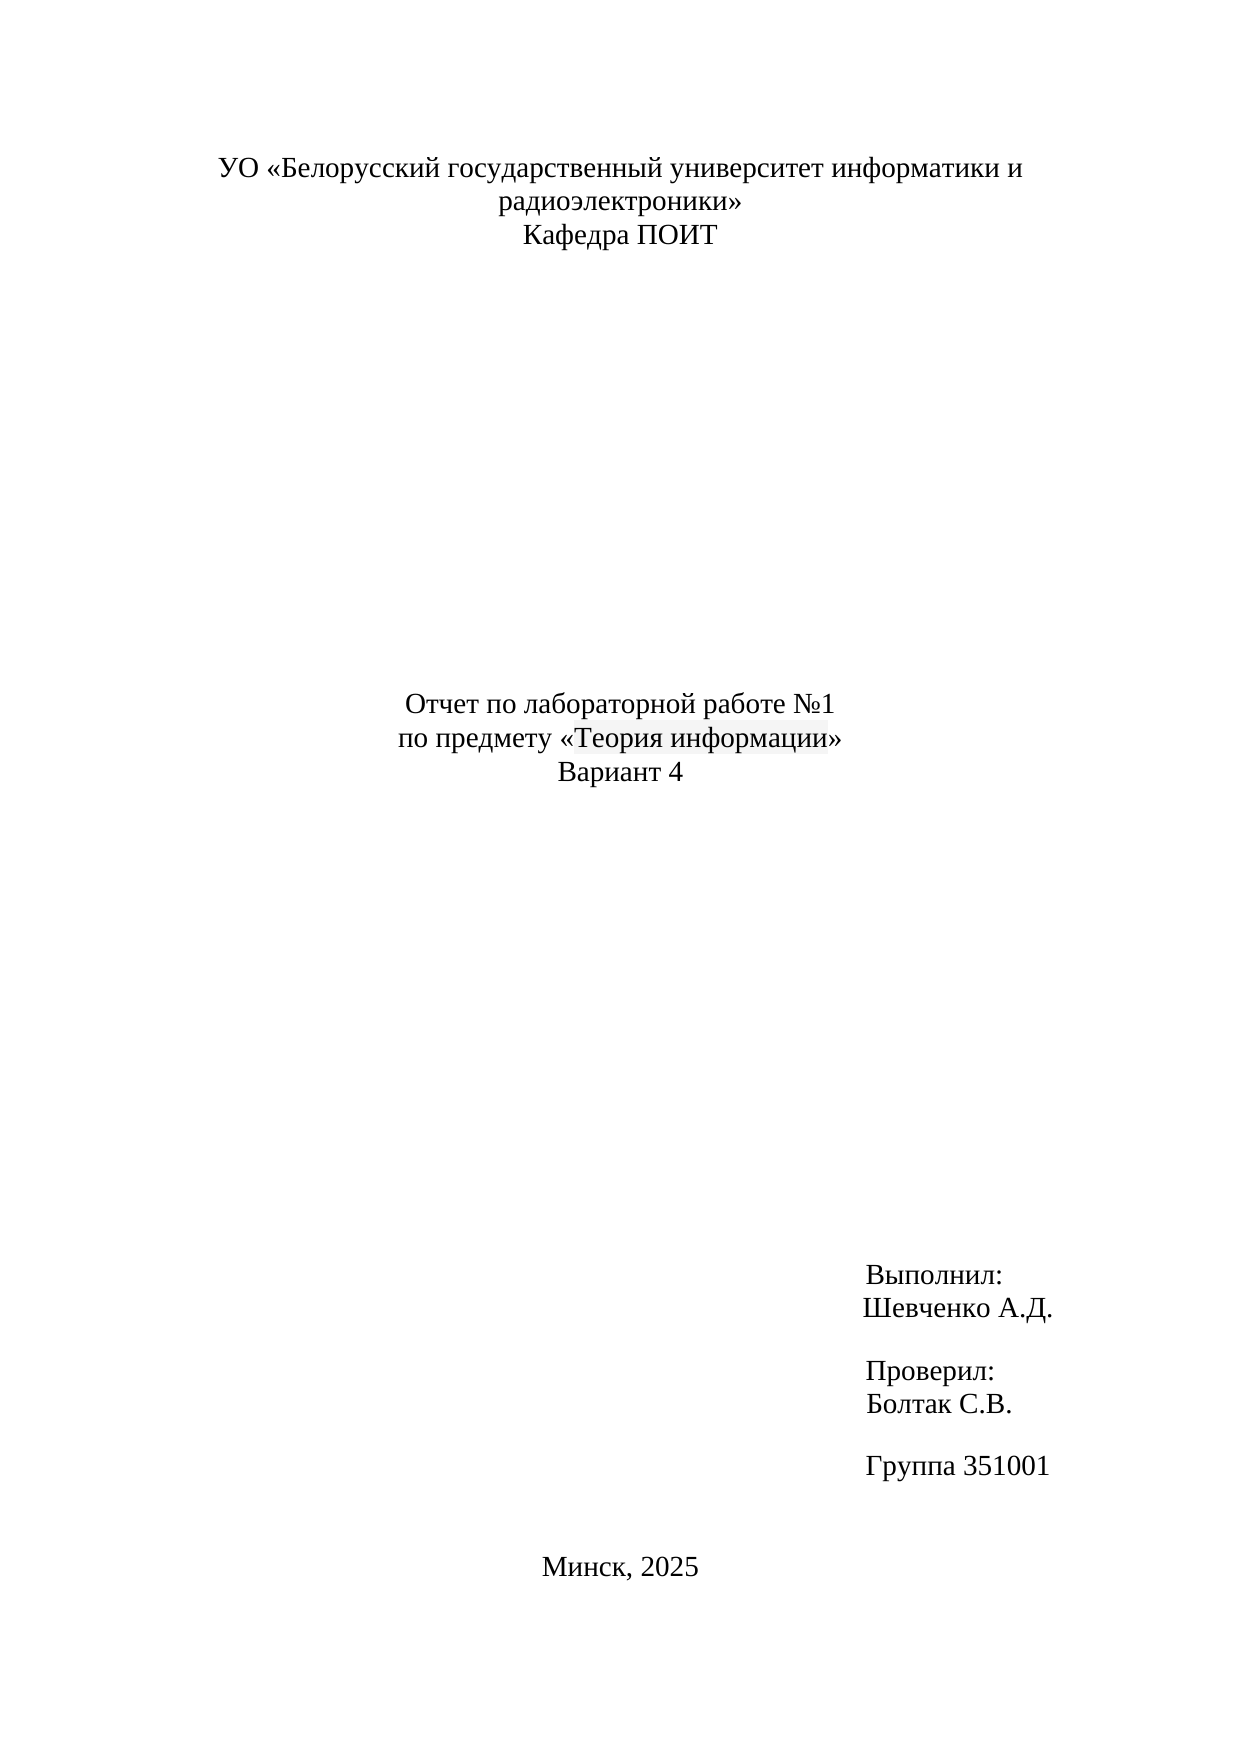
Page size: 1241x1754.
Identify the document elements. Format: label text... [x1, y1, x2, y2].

text УО «Белорусский государственный университет информатики и радиоэлектроники» [150, 150, 1090, 217]
text Группа 351001 [150, 1448, 1090, 1482]
text Минск, 2025 [150, 1549, 1090, 1583]
text по предмету «Теория информации» [828, 720, 1090, 754]
text Шевченко А.Д. [862, 1290, 1090, 1324]
text Выполнил: [150, 1257, 1090, 1290]
text Вариант 4 [150, 754, 1090, 787]
text Болтак С.В. [750, 1386, 1090, 1420]
text по предмету «Теория информации» [150, 720, 574, 754]
text Проверил: [150, 1353, 1090, 1386]
text Отчет по лабораторной работе №1 [150, 687, 1090, 720]
text Кафедра ПОИТ [150, 217, 1090, 251]
